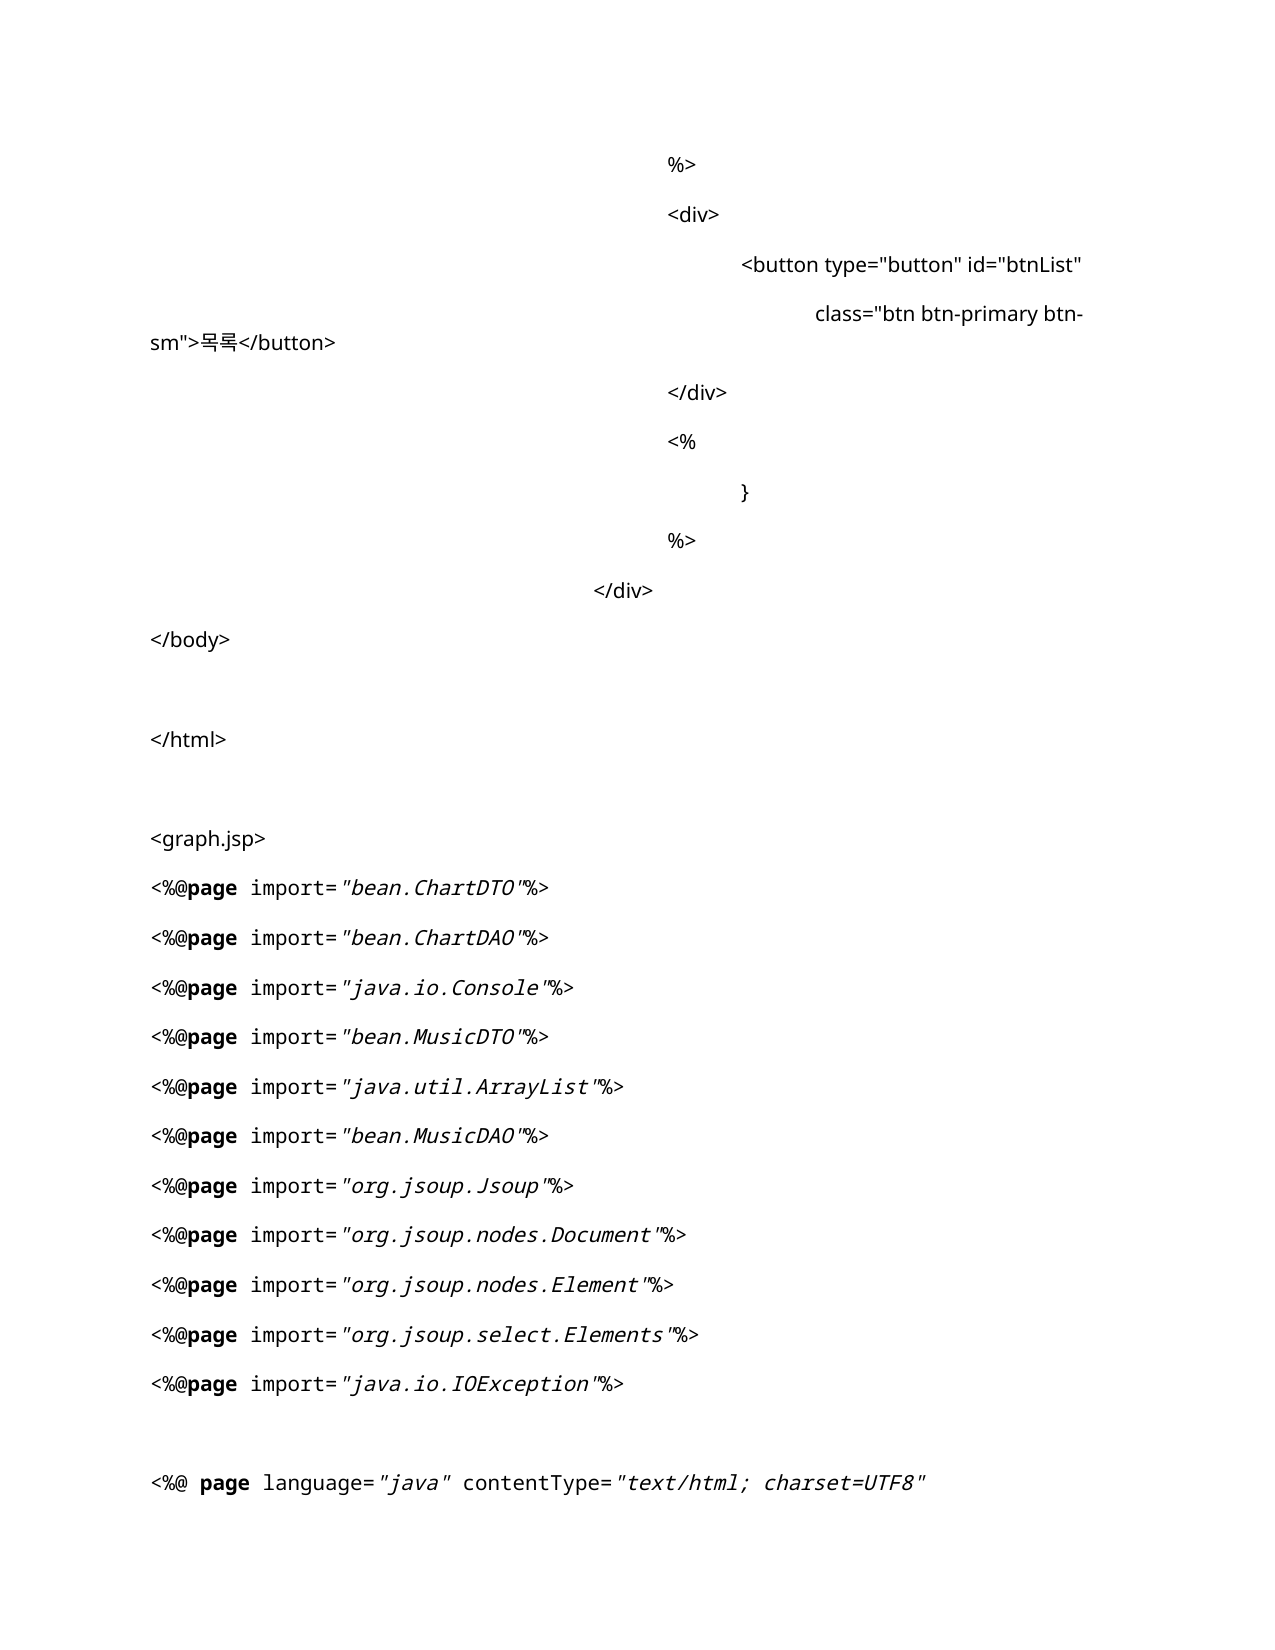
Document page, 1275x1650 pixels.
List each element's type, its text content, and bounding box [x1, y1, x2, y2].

text <%@page import="org.jsoup.nodes.Element"%> [150, 1269, 1125, 1298]
text <%@page import="org.jsoup.Jsoup"%> [150, 1170, 1125, 1199]
text </div> [150, 377, 1125, 406]
text %> [150, 150, 1125, 179]
text <% [150, 427, 1125, 455]
text </body> [150, 625, 1125, 654]
text <%@page import="bean.MusicDAO"%> [150, 1121, 1125, 1149]
text </html> [150, 724, 1125, 753]
text <%@page import="java.util.ArrayList"%> [150, 1071, 1125, 1100]
text <%@ page language="java" contentType="text/html; charset=UTF8" [150, 1468, 1125, 1497]
text <graph.jsp> [150, 823, 1125, 852]
text <button type="button" id="btnList" [150, 249, 1125, 278]
text <%@page import="java.io.IOException"%> [150, 1369, 1125, 1397]
text <%@page import="java.io.Console"%> [150, 972, 1125, 1001]
text %> [150, 526, 1125, 554]
text <%@page import="org.jsoup.select.Elements"%> [150, 1319, 1125, 1348]
text <%@page import="org.jsoup.nodes.Document"%> [150, 1220, 1125, 1249]
text <%@page import="bean.MusicDTO"%> [150, 1022, 1125, 1050]
text </div> [150, 575, 1125, 604]
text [150, 299, 1125, 356]
text } [150, 476, 1125, 505]
text <%@page import="bean.ChartDTO"%> [150, 873, 1125, 902]
text <%@page import="bean.ChartDAO"%> [150, 922, 1125, 951]
text <div> [150, 199, 1125, 228]
